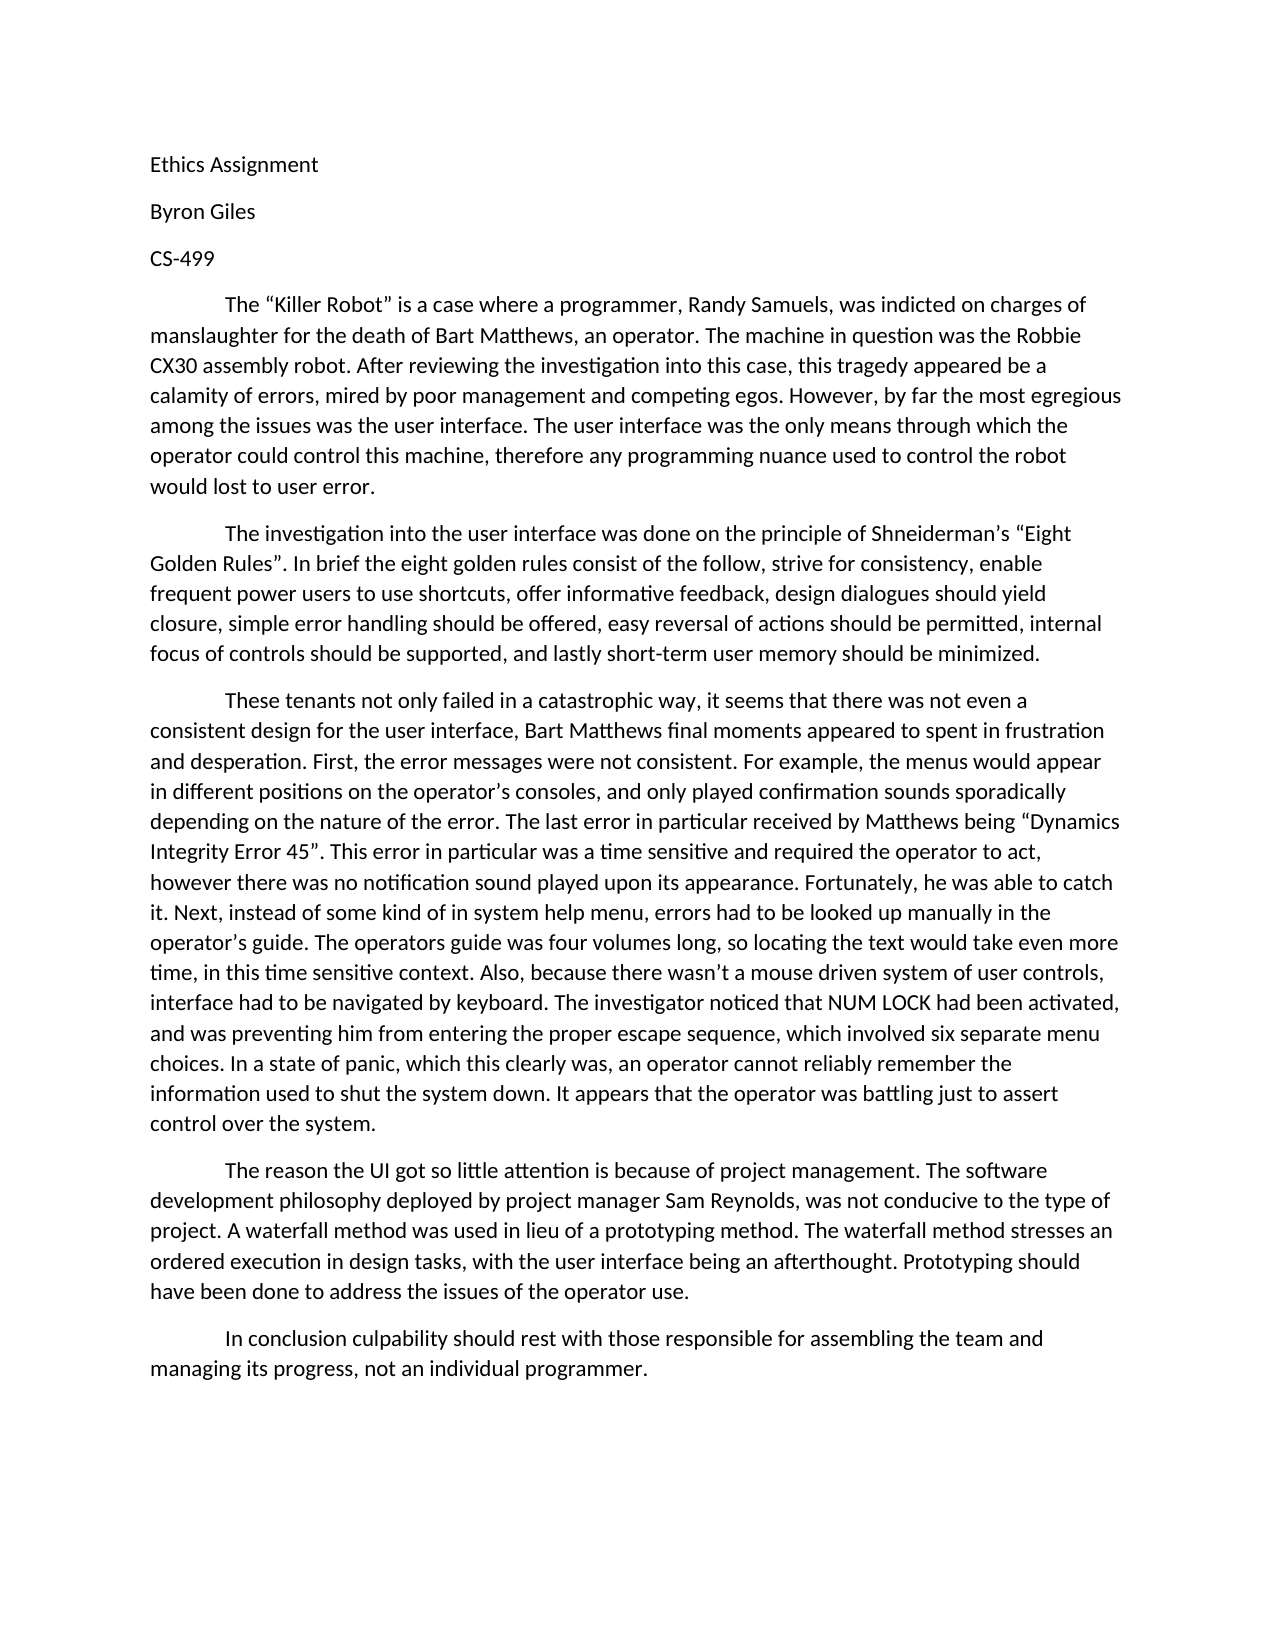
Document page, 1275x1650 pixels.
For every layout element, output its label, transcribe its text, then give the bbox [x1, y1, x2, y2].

text In conclusion culpability should rest with those responsible for assembling the team and managing its progress, not an individual programmer. [150, 1324, 1125, 1382]
text The “Killer Robot” is a case where a programmer, Randy Samuels, was indicted on charges of manslaughter for the death of Bart Matthews, an operator. The machine in question was the Robbie CX30 assembly robot. After reviewing the investigation into this case, this tragedy appeared be a calamity of errors, mired by poor management and competing egos. However, by far the most egregious among the issues was the user interface. The user interface was the only means through which the operator could control this machine, therefore any programming nuance used to control the robot would lost to user error. [150, 291, 1125, 500]
text The investigation into the user interface was done on the principle of Shneiderman’s “Eight Golden Rules”. In brief the eight golden rules consist of the follow, strive for consistency, enable frequent power users to use shortcuts, offer informative feedback, design dialogues should yield closure, simple error handling should be offered, easy reversal of actions should be permitted, internal focus of controls should be supported, and lastly short-term user memory should be minimized. [150, 519, 1125, 668]
text These tenants not only failed in a catastrophic way, it seems that there was not even a consistent design for the user interface, Bart Matthews final moments appeared to spent in frustration and desperation. First, the error messages were not consistent. For example, the menus would appear in different positions on the operator’s consoles, and only played confirmation sounds sporadically depending on the nature of the error. The last error in particular received by Matthews being “Dynamics Integrity Error 45”. This error in particular was a time sensitive and required the operator to act, however there was no notification sound played upon its appearance. Fortunately, he was able to catch it. Next, instead of some kind of in system help menu, errors had to be looked up manually in the operator’s guide. The operators guide was four volumes long, so locating the text would take even more time, in this time sensitive context. Also, because there wasn’t a mouse driven system of user controls, interface had to be navigated by keyboard. The investigator noticed that NUM LOCK had been activated, and was preventing him from entering the proper escape sequence, which involved six separate menu choices. In a state of panic, which this clearly was, an operator cannot reliably remember the information used to shut the system down. It appears that the operator was battling just to assert control over the system. [150, 686, 1125, 1137]
text Ethics Assignment [150, 150, 1125, 178]
text CS-499 [150, 244, 1125, 272]
text Byron Giles [150, 197, 1125, 225]
text The reason the UI got so little attention is because of project management. The software development philosophy deployed by project manager Sam Reynolds, was not conducive to the type of project. A waterfall method was used in lieu of a prototyping method. The waterfall method stresses an ordered execution in design tasks, with the user interface being an afterthought. Prototyping should have been done to address the issues of the operator use. [150, 1156, 1125, 1305]
